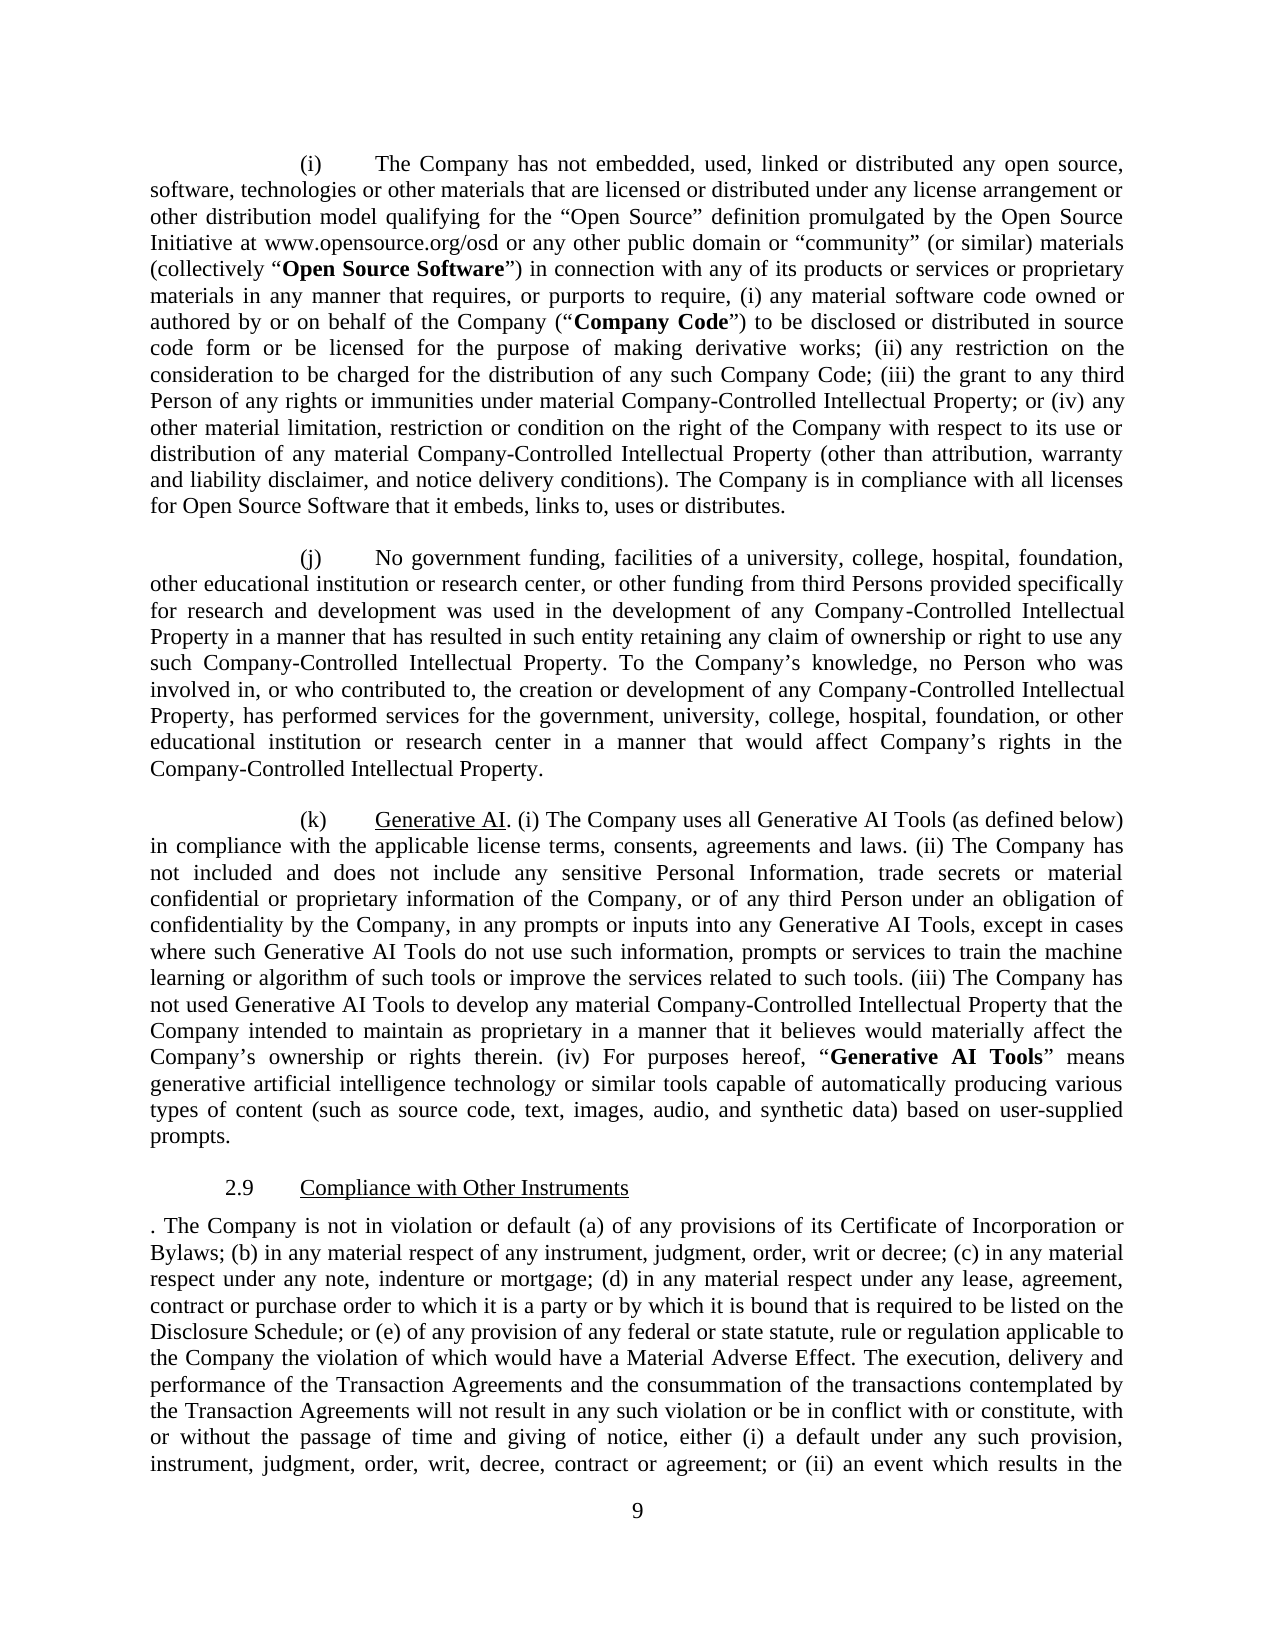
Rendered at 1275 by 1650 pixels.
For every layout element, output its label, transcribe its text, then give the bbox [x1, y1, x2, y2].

subtitle Compliance with Other Instruments [150, 1174, 1125, 1200]
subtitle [150, 1213, 1125, 1476]
subtitle Generative AI. (i) The Company uses all Generative AI Tools (as defined below) in compliance with the applicable license terms, consents, agreements and laws. (ii) The Company has not included and does not include any sensitive Personal Information, trade secrets or material confidential or proprietary information of the Company, or of any third Person under an obligation of confidentiality by the Company, in any prompts or inputs into any Generative AI Tools, except in cases where such Generative AI Tools do not use such information, prompts or services to train the machine learning or algorithm of such tools or improve the services related to such tools. (iii) The Company has not used Generative AI Tools to develop any material Company-Controlled Intellectual Property that the Company intended to maintain as proprietary in a manner that it believes would materially affect the Company’s ownership or rights therein. (iv) For purposes hereof, “Generative AI Tools” means generative artificial intelligence technology or similar tools capable of automatically producing various types of content (such as source code, text, images, audio, and synthetic data) based on user-supplied prompts. [150, 806, 1125, 1149]
subtitle No government funding, facilities of a university, college, hospital, foundation, other educational institution or research center, or other funding from third Persons provided specifically for research and development was used in the development of any Company-Controlled Intellectual Property in a manner that has resulted in such entity retaining any claim of ownership or right to use any such Company-Controlled Intellectual Property. To the Company’s knowledge, no Person who was involved in, or who contributed to, the creation or development of any Company-Controlled Intellectual Property, has performed services for the government, university, college, hospital, foundation, or other educational institution or research center in a manner that would affect Company’s rights in the Company-Controlled Intellectual Property. [150, 544, 1125, 781]
subtitle The Company has not embedded, used, linked or distributed any open source, software, technologies or other materials that are licensed or distributed under any license arrangement or other distribution model qualifying for the “Open Source” definition promulgated by the Open Source Initiative at www.opensource.org/osd or any other public domain or “community” (or similar) materials (collectively “Open Source Software”) in connection with any of its products or services or proprietary materials in any manner that requires, or purports to require, (i) any material software code owned or authored by or on behalf of the Company (“Company Code”) to be disclosed or distributed in source code form or be licensed for the purpose of making derivative works; (ii) any restriction on the consideration to be charged for the distribution of any such Company Code; (iii) the grant to any third Person of any rights or immunities under material Company-Controlled Intellectual Property; or (iv) any other material limitation, restriction or condition on the right of the Company with respect to its use or distribution of any material Company-Controlled Intellectual Property (other than attribution, warranty and liability disclaimer, and notice delivery conditions). The Company is in compliance with all licenses for Open Source Software that it embeds, links to, uses or distributes. [150, 150, 1125, 519]
